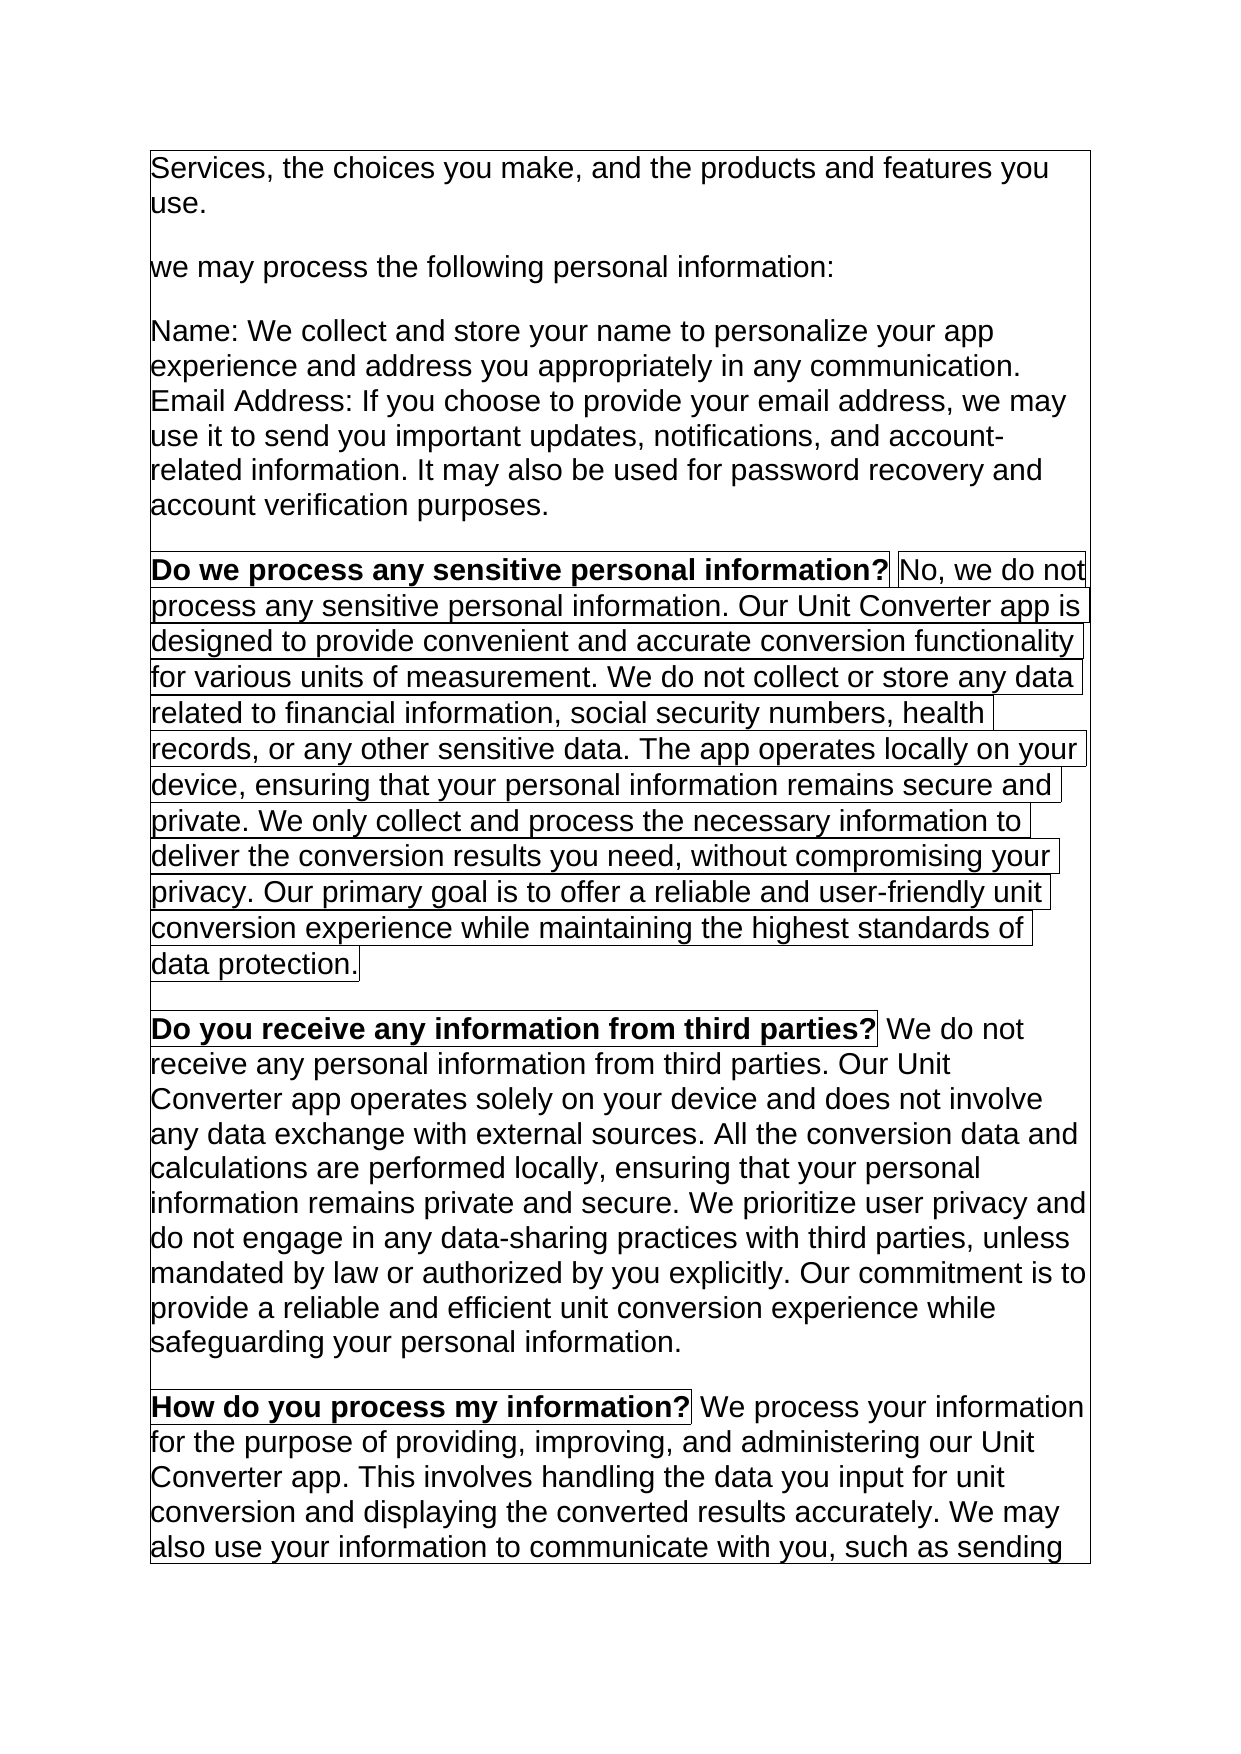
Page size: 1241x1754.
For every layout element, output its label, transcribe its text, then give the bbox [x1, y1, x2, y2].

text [151, 1388, 1090, 1563]
text Do you receive any information from third parties? We do not receive any personal information from third parties. Our Unit Converter app operates solely on your device and does not involve any data exchange with external sources. All the conversion data and calculations are performed locally, ensuring that your personal information remains private and secure. We prioritize user privacy and do not engage in any data-sharing practices with third parties, unless mandated by law or authorized by you explicitly. Our commitment is to provide a reliable and efficient unit conversion experience while safeguarding your personal information. [151, 1010, 1090, 1359]
text Name: We collect and store your name to personalize your app experience and address you appropriately in any communication. Email Address: If you choose to provide your email address, we may use it to send you important updates, notifications, and account-related information. It may also be used for password recovery and account verification purposes. [151, 313, 1090, 522]
text we may process the following personal information: [151, 249, 1090, 284]
text Do we process any sensitive personal information? No, we do not process any sensitive personal information. Our Unit Converter app is designed to provide convenient and accurate conversion functionality for various units of measurement. We do not collect or store any data related to financial information, social security numbers, health records, or any other sensitive data. The app operates locally on your device, ensuring that your personal information remains secure and private. We only collect and process the necessary information to deliver the conversion results you need, without compromising your privacy. Our primary goal is to offer a reliable and user-friendly unit conversion experience while maintaining the highest standards of data protection. [360, 623, 1090, 981]
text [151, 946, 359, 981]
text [151, 151, 1090, 220]
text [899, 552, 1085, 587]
